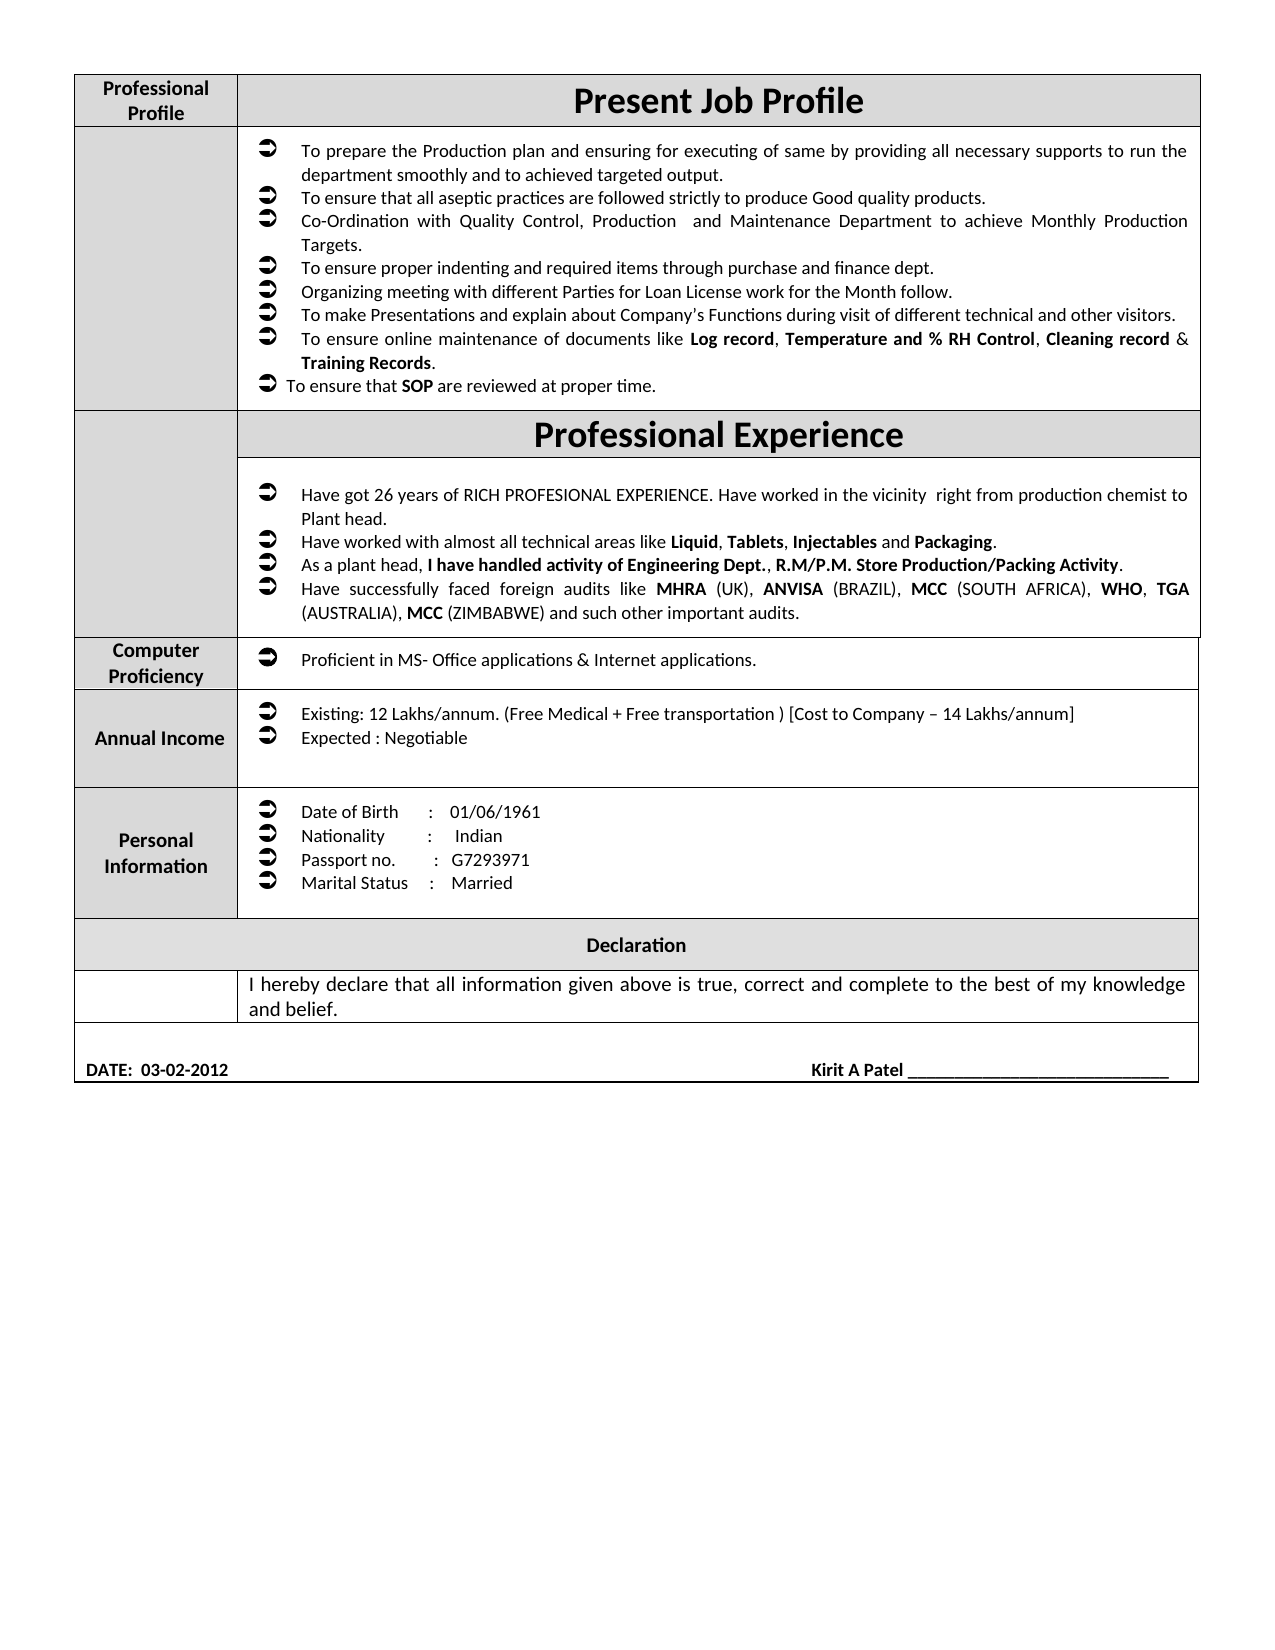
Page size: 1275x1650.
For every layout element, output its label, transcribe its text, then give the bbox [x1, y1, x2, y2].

table_cell [75, 411, 237, 637]
table_cell Date of Birth : 01/06/1961 Nationality : Indian Passport no. : G7293971 Marital Status : Married [238, 788, 1198, 918]
table_cell Proficient in MS- Office applications & Internet applications. [238, 638, 1198, 688]
table_cell Personal Information [75, 788, 237, 918]
table_cell Declaration [75, 919, 1198, 970]
table_cell I hereby declare that all information given above is true, correct and complete to the best of my knowledge and belief. [338, 971, 1198, 1022]
table_cell [75, 971, 237, 1022]
table_cell Existing: 12 Lakhs/annum. (Free Medical + Free transportation ) [Cost to Company – 14 Lakhs/annum] Expected : Negotiable [238, 690, 1198, 787]
table_cell Professional Experience [238, 411, 1200, 457]
table_cell Have got 26 years of RICH PROFESIONAL EXPERIENCE. Have worked in the vicinity right from production chemist to Plant head. Have worked with almost all technical areas like Liquid, Tablets, Injectables and Packaging. As a plant head, I have handled activity of Engineering Dept., R.M/P.M. Store Production/Packing Activity. Have successfully faced foreign audits like MHRA (UK), ANVISA (BRAZIL), MCC (SOUTH AFRICA), WHO, TGA (AUSTRALIA), MCC (ZIMBABWE) and such other important audits. [238, 458, 1200, 637]
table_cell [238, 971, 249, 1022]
table_cell To prepare the Production plan and ensuring for executing of same by providing all necessary supports to run the department smoothly and to achieved targeted output. To ensure that all aseptic practices are followed strictly to produce Good quality products. Co-Ordination with Quality Control, Production and Maintenance Department to achieve Monthly Production Targets. To ensure proper indenting and required items through purchase and finance dept. Organizing meeting with different Parties for Loan License work for the Month follow. To make Presentations and explain about Company’s Functions during visit of different technical and other visitors. To ensure online maintenance of documents like Log record, Temperature and % RH Control, Cleaning record & Training Records. To ensure that SOP are reviewed at proper time. [238, 127, 1200, 410]
table_cell Annual Income [75, 690, 237, 787]
table_cell Computer Proficiency [75, 638, 237, 688]
table_cell Present Job Profile [238, 75, 1200, 126]
table_cell Professional Profile [75, 75, 237, 126]
table_cell [75, 127, 237, 410]
table_cell DATE: 03-02-2012 Kirit A Patel ____________________________ [75, 1023, 1198, 1081]
